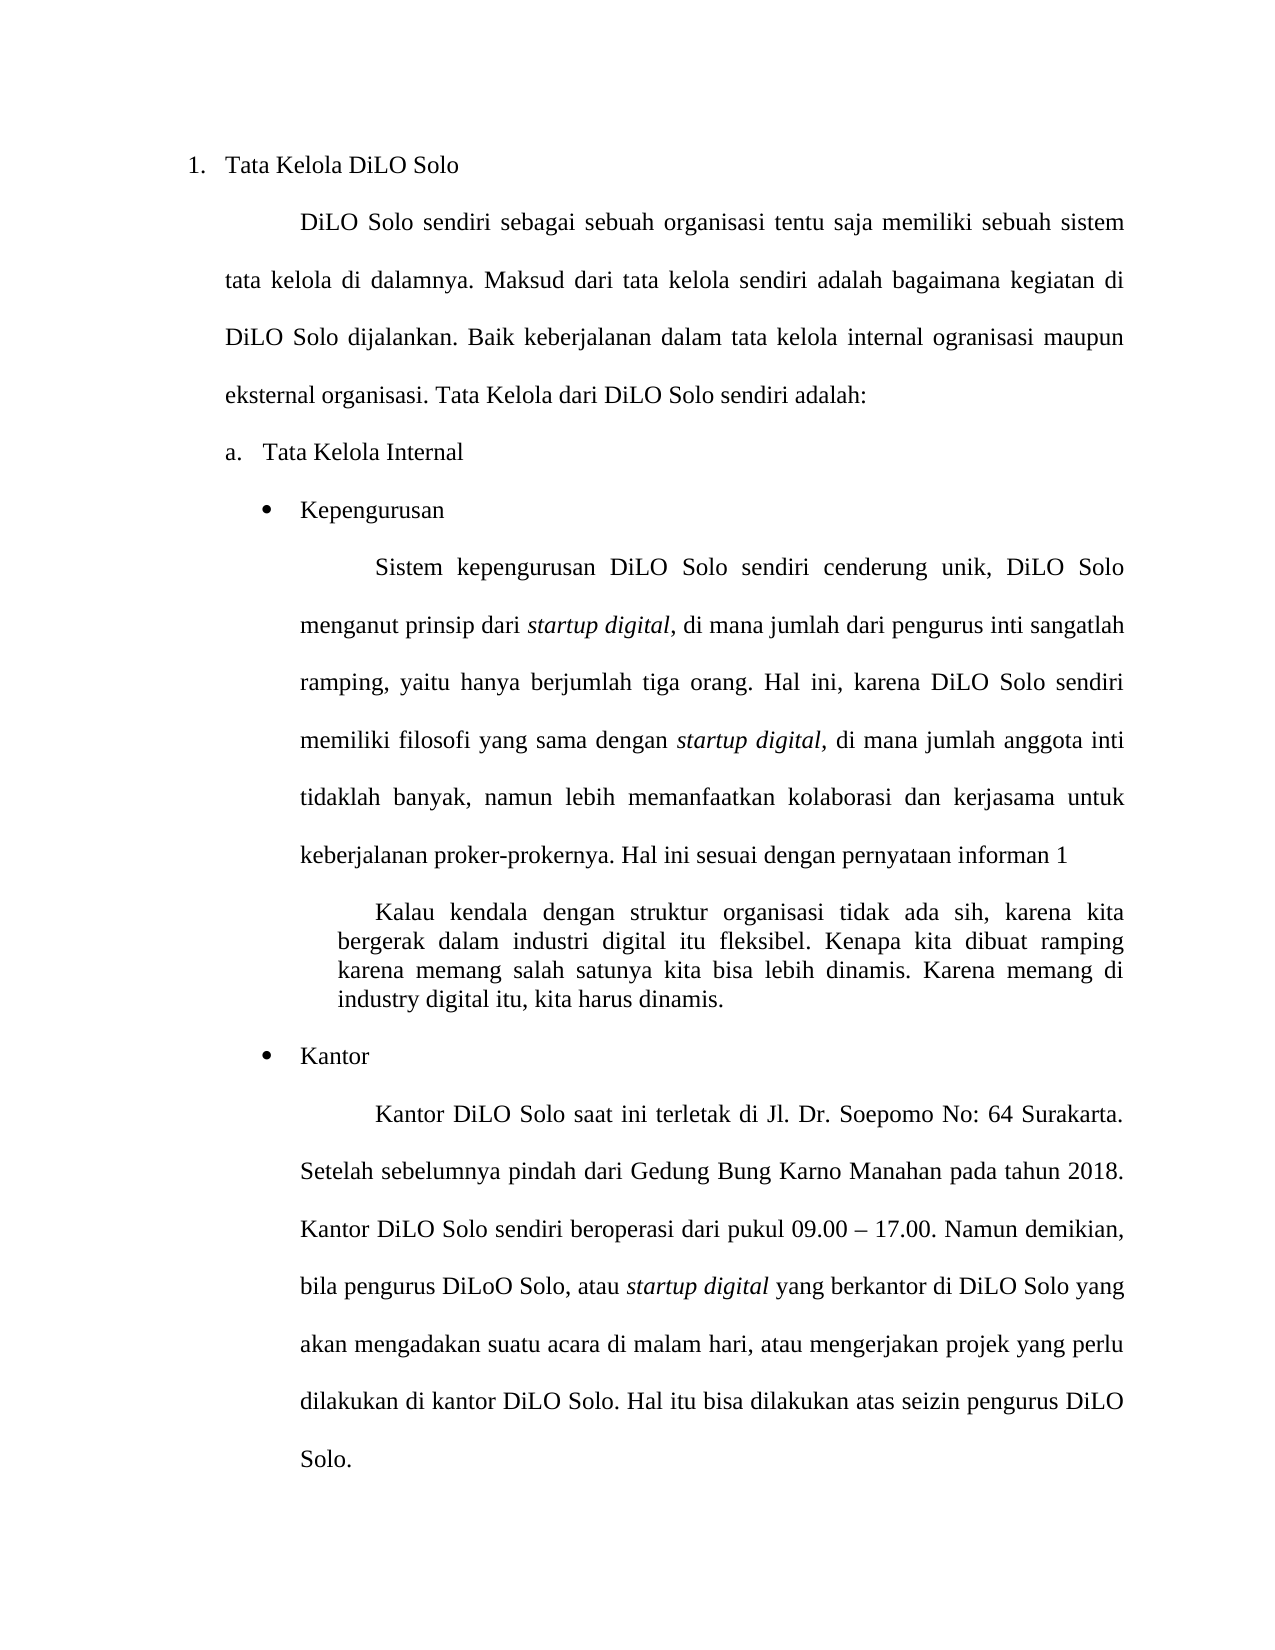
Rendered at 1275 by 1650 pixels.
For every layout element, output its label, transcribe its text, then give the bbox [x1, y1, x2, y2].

list Tata Kelola DiLO Solo [187, 150, 1125, 179]
list Tata Kelola Internal [225, 437, 1125, 466]
list Kalau kendala dengan struktur organisasi tidak ada sih, karena kita bergerak dalam industri digital itu fleksibel. Kenapa kita dibuat ramping karena memang salah satunya kita bisa lebih dinamis. Karena memang di industry digital itu, kita harus dinamis. [337, 897, 1125, 1012]
list Sistem kepengurusan DiLO Solo sendiri cenderung unik, DiLO Solo menganut prinsip dari startup digital, di mana jumlah dari pengurus inti sangatlah ramping, yaitu hanya berjumlah tiga orang. Hal ini, karena DiLO Solo sendiri memiliki filosofi yang sama dengan startup digital, di mana jumlah anggota inti tidaklah banyak, namun lebih memanfaatkan kolaborasi dan kerjasama untuk keberjalanan proker-prokernya. Hal ini sesuai dengan pernyataan informan 1 [300, 552, 1125, 869]
list Kantor DiLO Solo saat ini terletak di Jl. Dr. Soepomo No: 64 Surakarta. Setelah sebelumnya pindah dari Gedung Bung Karno Manahan pada tahun 2018. Kantor DiLO Solo sendiri beroperasi dari pukul 09.00 – 17.00. Namun demikian, bila pengurus DiLoO Solo, atau startup digital yang berkantor di DiLO Solo yang akan mengadakan suatu acara di malam hari, atau mengerjakan projek yang perlu dilakukan di kantor DiLO Solo. Hal itu bisa dilakukan atas seizin pengurus DiLO Solo. [300, 1099, 1125, 1472]
list Kepengurusan [262, 495, 1125, 524]
list DiLO Solo sendiri sebagai sebuah organisasi tentu saja memiliki sebuah sistem tata kelola di dalamnya. Maksud dari tata kelola sendiri adalah bagaimana kegiatan di DiLO Solo dijalankan. Baik keberjalanan dalam tata kelola internal ogranisasi maupun eksternal organisasi. Tata Kelola dari DiLO Solo sendiri adalah: [225, 207, 1125, 409]
list Kantor [262, 1041, 1125, 1070]
